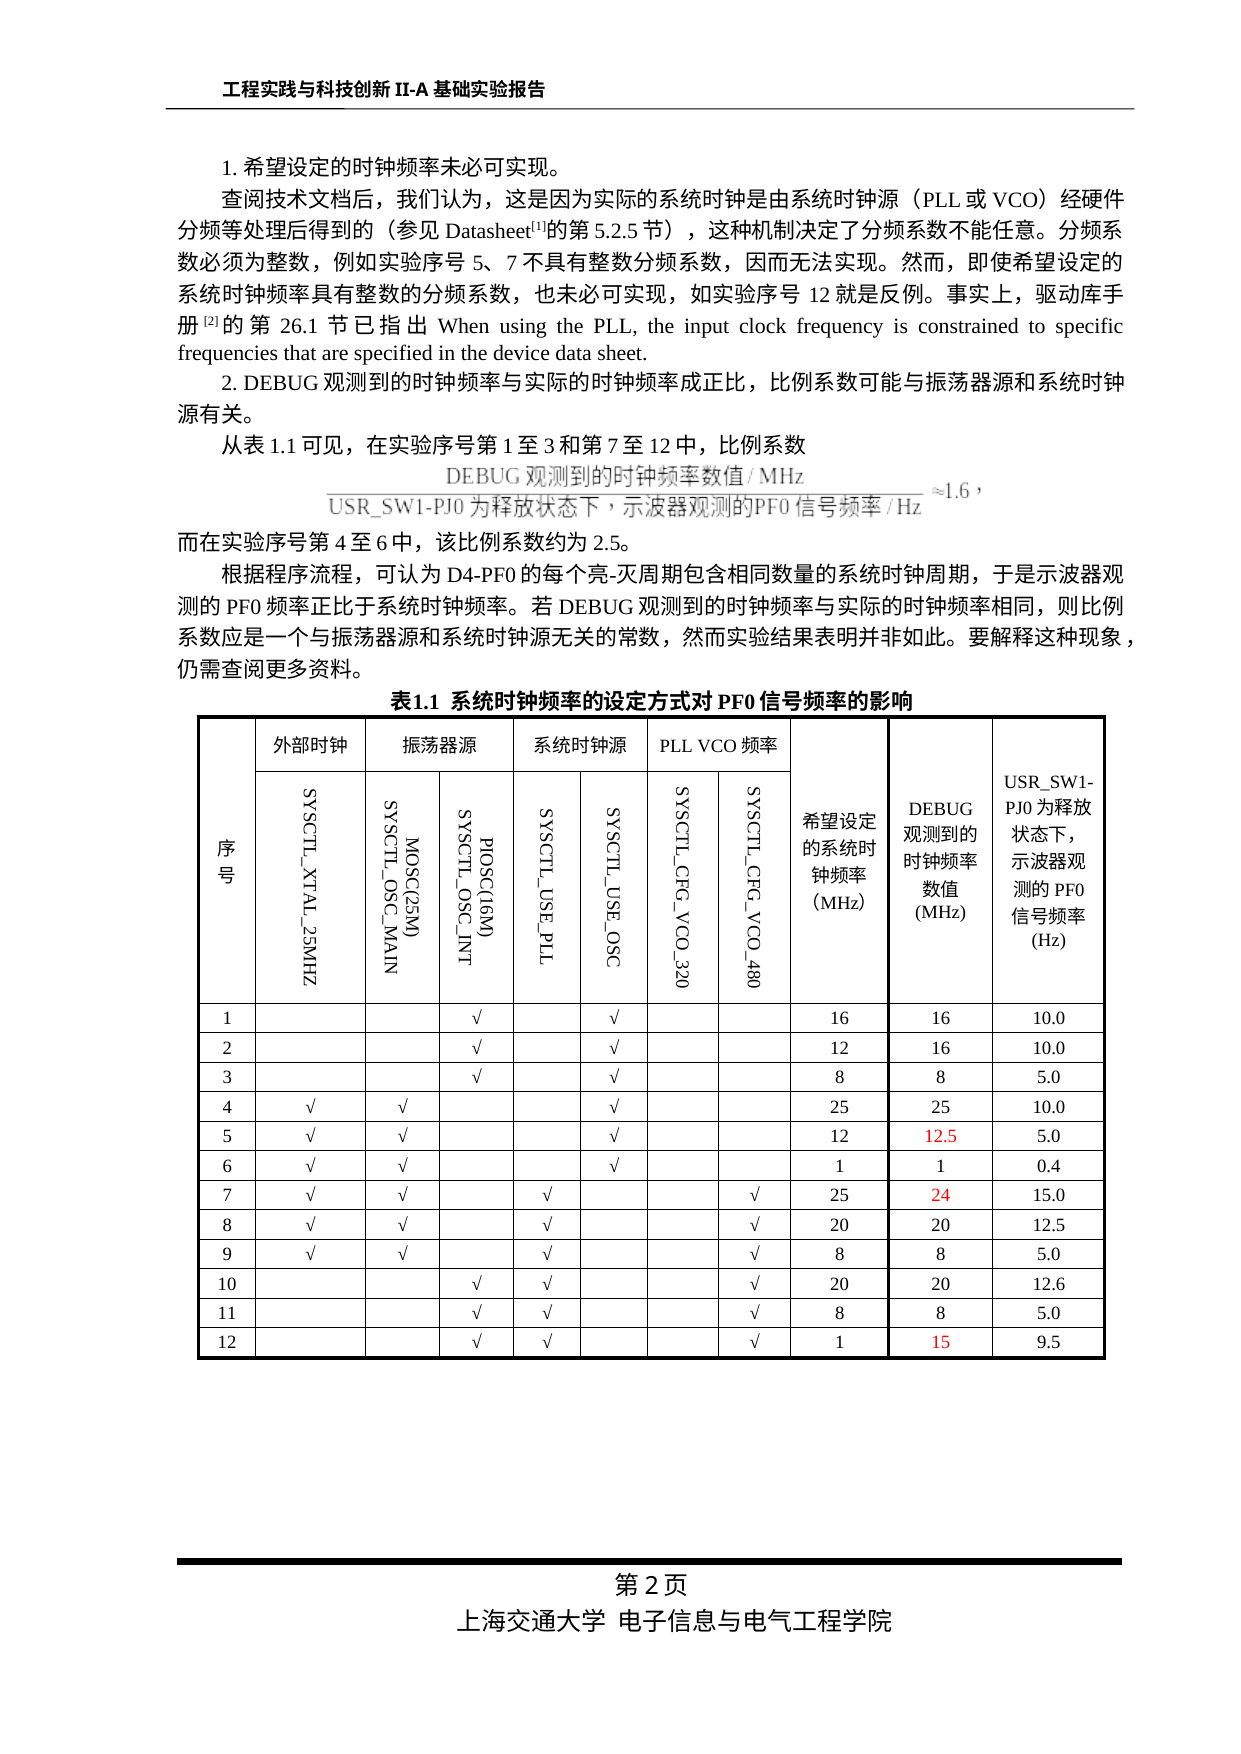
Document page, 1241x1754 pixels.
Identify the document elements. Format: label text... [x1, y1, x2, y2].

text 2. DEBUG观测到的时钟频率与实际的时钟频率成正比，比例系数可能与振荡器源和系统时钟源有关。 [177, 365, 1126, 428]
table_cell [514, 1004, 580, 1032]
table_cell 16 [890, 1004, 992, 1032]
table_cell 5.0 [993, 1063, 1103, 1091]
table_cell 15.0 [993, 1181, 1103, 1209]
table_cell √ [366, 1181, 439, 1209]
table_cell [581, 1240, 647, 1268]
table_cell [648, 1092, 718, 1121]
table_cell [366, 1033, 439, 1062]
table_cell [440, 1240, 513, 1268]
table_cell [581, 1210, 647, 1238]
table_cell √ [366, 1092, 439, 1121]
table_cell 10.0 [993, 1033, 1103, 1062]
table_cell [366, 1299, 439, 1327]
table_cell √ [581, 1033, 647, 1062]
table_cell SYSCTL_USE_PLL [514, 772, 580, 1003]
table_cell [366, 1269, 439, 1297]
table_cell 5 [200, 1122, 255, 1150]
table_cell 1 [200, 1004, 255, 1032]
table_cell √ [440, 1269, 513, 1297]
table_cell √ [440, 1004, 513, 1032]
table_cell 12.5 [993, 1210, 1103, 1238]
table_cell [648, 1269, 718, 1297]
table_cell [648, 1063, 718, 1091]
table_cell [440, 1122, 513, 1150]
table_cell 6 [200, 1151, 255, 1179]
table_cell [581, 1181, 647, 1209]
table_cell 3 [200, 1063, 255, 1091]
table_cell 1 [890, 1151, 992, 1179]
table_cell √ [256, 1092, 365, 1121]
table_cell [256, 1063, 365, 1091]
text 从表1.1可见，在实验序号第1至3和第7至12中，比例系数 [177, 428, 1126, 460]
table_cell [366, 1004, 439, 1032]
table_cell [440, 1151, 513, 1179]
table_cell [514, 1122, 580, 1150]
table_cell √ [581, 1092, 647, 1121]
table_header 振荡器源 [366, 719, 513, 771]
table_cell √ [581, 1063, 647, 1091]
table_cell 16 [791, 1004, 887, 1032]
table_cell [648, 1299, 718, 1327]
text 而在实验序号第4至6中，该比例系数约为2.5。 [177, 525, 1126, 557]
table_cell [648, 1033, 718, 1062]
table_cell √ [256, 1240, 365, 1268]
table_cell 15 [890, 1328, 992, 1356]
table_cell 2 [200, 1033, 255, 1062]
table_cell [648, 1210, 718, 1238]
table_cell 5.0 [993, 1240, 1103, 1268]
table_cell 16 [890, 1033, 992, 1062]
table_cell [366, 1063, 439, 1091]
table_cell √ [366, 1122, 439, 1150]
table_cell √ [514, 1328, 580, 1356]
table_cell [514, 1151, 580, 1179]
table_cell SYSCTL_CFG_VCO_320 [648, 772, 718, 1003]
table_cell √ [581, 1122, 647, 1150]
table_cell 8 [791, 1240, 887, 1268]
table_cell 20 [791, 1269, 887, 1297]
table_cell [440, 1210, 513, 1238]
table_cell 4 [200, 1092, 255, 1121]
table_cell √ [514, 1269, 580, 1297]
table_cell √ [719, 1240, 790, 1268]
table_cell √ [719, 1269, 790, 1297]
table_cell 8 [791, 1063, 887, 1091]
table_cell √ [256, 1181, 365, 1209]
table_cell 8 [890, 1299, 992, 1327]
table_cell [256, 1299, 365, 1327]
table_cell SYSCTL_USE_OSC [581, 772, 647, 1003]
table_cell √ [440, 1328, 513, 1356]
table_cell [440, 1181, 513, 1209]
table_cell √ [719, 1299, 790, 1327]
table_cell [256, 1269, 365, 1297]
table_cell 12.5 [890, 1122, 992, 1150]
table_cell [366, 1328, 439, 1356]
table_cell √ [581, 1004, 647, 1032]
table_cell √ [514, 1210, 580, 1238]
table_cell √ [719, 1328, 790, 1356]
table_cell [719, 1122, 790, 1150]
table_cell SYSCTL_XTAL_25MHZ [256, 772, 365, 1003]
table_cell [514, 1092, 580, 1121]
table_cell √ [256, 1151, 365, 1179]
table_cell [648, 1004, 718, 1032]
table_cell [440, 1092, 513, 1121]
table_cell 10.0 [993, 1092, 1103, 1121]
table_cell 20 [890, 1269, 992, 1297]
table_cell √ [366, 1210, 439, 1238]
table_header 系统时钟源 [514, 719, 647, 771]
table_cell 12 [200, 1328, 255, 1356]
table_header 希望设定的系统时钟频率（MHz） [791, 719, 887, 1003]
table_cell 25 [791, 1092, 887, 1121]
table_cell [514, 1033, 580, 1062]
table_cell 20 [791, 1210, 887, 1238]
table_header USR_SW1-PJ0为释放状态下，示波器观测的PF0信号频率(Hz) [993, 719, 1103, 1003]
table_header DEBUG观测到的时钟频率数值(MHz) [890, 719, 992, 1003]
table_cell [648, 1328, 718, 1356]
table_cell 8 [890, 1240, 992, 1268]
table_cell √ [514, 1299, 580, 1327]
table_cell √ [366, 1240, 439, 1268]
table_cell 20 [890, 1210, 992, 1238]
table_cell [256, 1004, 365, 1032]
table_header 外部时钟 [256, 719, 365, 771]
table_cell [514, 1063, 580, 1091]
table_cell [719, 1063, 790, 1091]
table_cell [719, 1151, 790, 1179]
table_cell 1 [791, 1151, 887, 1179]
table_cell 11 [200, 1299, 255, 1327]
table_cell [648, 1240, 718, 1268]
text 查阅技术文档后，我们认为，这是因为实际的系统时钟是由系统时钟源（PLL或VCO）经硬件分频等处理后得到的（参见Datasheet[1]的第5.2.5节），这种机制决定了分频系数不能任意。分频系数必须为整数，例如实验序号5、7不具有整数分频系数，因而无法实现。然而，即使希望设定的系统时钟频率具有整数的分频系数，也未必可实现，如实验序号12就是反例。事实上，驱动库手册[2]的第26.1节已指出When using the PLL, the input clock frequency is constrained to specific frequencies that are specified in the device data sheet. [177, 182, 1126, 365]
table_cell 8 [890, 1063, 992, 1091]
text 根据程序流程，可认为D4-PF0的每个亮-灭周期包含相同数量的系统时钟周期，于是示波器观测的PF0频率正比于系统时钟频率。若DEBUG观测到的时钟频率与实际的时钟频率相同，则比例系数应是一个与振荡器源和系统时钟源无关的常数，然而实验结果表明并非如此。要解释这种现象，仍需查阅更多资料。 [177, 557, 1126, 684]
table_cell √ [440, 1033, 513, 1062]
table_cell [719, 1004, 790, 1032]
table_cell 0.4 [993, 1151, 1103, 1179]
table_cell √ [719, 1181, 790, 1209]
table_cell √ [366, 1151, 439, 1179]
table_cell 7 [200, 1181, 255, 1209]
table_cell [719, 1092, 790, 1121]
table_cell 25 [791, 1181, 887, 1209]
table_cell 5.0 [993, 1299, 1103, 1327]
table_cell √ [440, 1063, 513, 1091]
table_cell √ [440, 1299, 513, 1327]
table_cell [256, 1033, 365, 1062]
table_cell 10.0 [993, 1004, 1103, 1032]
table_cell 12 [791, 1122, 887, 1150]
table_cell [648, 1181, 718, 1209]
table_cell √ [514, 1240, 580, 1268]
table_cell 1 [791, 1328, 887, 1356]
table_cell 9.5 [993, 1328, 1103, 1356]
text 表1.1 系统时钟频率的设定方式对PF0信号频率的影响 [177, 684, 1126, 715]
table_header 序号 [200, 719, 255, 1003]
table_cell 10 [200, 1269, 255, 1297]
table_cell [648, 1151, 718, 1179]
table_cell [581, 1328, 647, 1356]
table_cell [581, 1299, 647, 1327]
table_cell MOSC(25M) SYSCTL_OSC_MAIN [366, 772, 439, 1003]
table_cell PIOSC(16M) SYSCTL_OSC_INT [440, 772, 513, 1003]
table_cell √ [256, 1122, 365, 1150]
table_cell 24 [890, 1181, 992, 1209]
table_cell [719, 1033, 790, 1062]
table_cell 12.6 [993, 1269, 1103, 1297]
table_cell √ [256, 1210, 365, 1238]
table_cell SYSCTL_CFG_VCO_480 [719, 772, 790, 1003]
table_cell [648, 1122, 718, 1150]
table_cell √ [514, 1181, 580, 1209]
table_cell [256, 1328, 365, 1356]
text 1. 希望设定的时钟频率未必可实现。 [177, 150, 1126, 182]
table_cell 8 [200, 1210, 255, 1238]
table_cell [581, 1269, 647, 1297]
table_cell 9 [200, 1240, 255, 1268]
table_cell 8 [791, 1299, 887, 1327]
table_cell 12 [791, 1033, 887, 1062]
table_cell 5.0 [993, 1122, 1103, 1150]
table_cell √ [581, 1151, 647, 1179]
table_cell 25 [890, 1092, 992, 1121]
table_cell √ [719, 1210, 790, 1238]
table_header PLL VCO频率 [648, 719, 790, 771]
